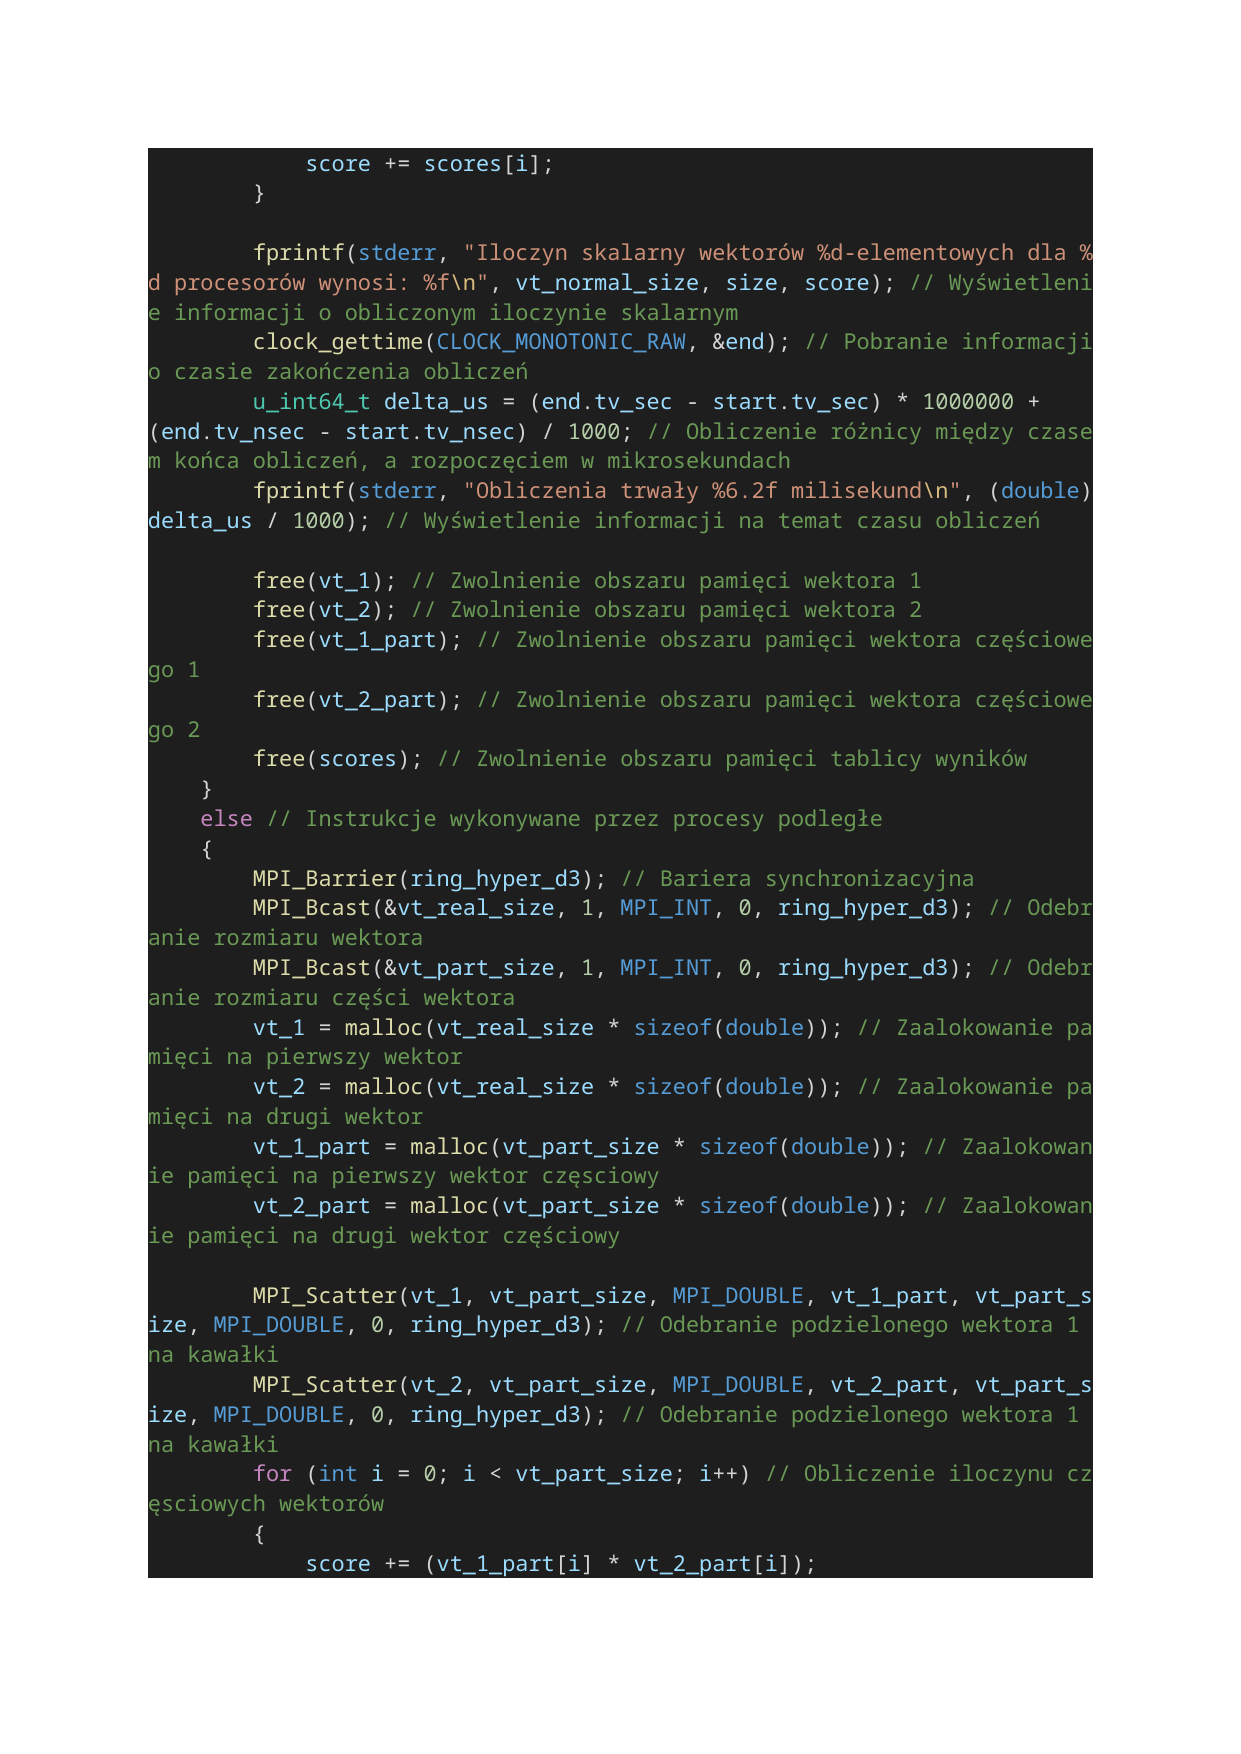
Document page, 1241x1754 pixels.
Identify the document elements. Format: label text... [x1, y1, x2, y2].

text MPI_Barrier(ring_hyper_d3); // Bariera synchronizacyjna [148, 863, 1093, 892]
text MPI_Scatter(vt_2, vt_part_size, MPI_DOUBLE, vt_2_part, vt_part_size, MPI_DOUBLE, 0, ring_hyper_d3); // Odebranie podzielonego wektora 1 na kawałki [148, 1369, 1093, 1458]
text for (int i = 0; i < vt_part_size; i++) // Obliczenie iloczynu częsciowych wektorów [148, 1458, 1093, 1518]
text vt_1_part = malloc(vt_part_size * sizeof(double)); // Zaalokowanie pamięci na pierwszy wektor częsciowy [148, 1131, 1093, 1190]
text clock_gettime(CLOCK_MONOTONIC_RAW, &end); // Pobranie informacji o czasie zakończenia obliczeń [148, 326, 1093, 386]
text MPI_Scatter(vt_1, vt_part_size, MPI_DOUBLE, vt_1_part, vt_part_size, MPI_DOUBLE, 0, ring_hyper_d3); // Odebranie podzielonego wektora 1 na kawałki [148, 1280, 1093, 1369]
text } [148, 773, 1093, 803]
text vt_1 = malloc(vt_real_size * sizeof(double)); // Zaalokowanie pamięci na pierwszy wektor [148, 1012, 1093, 1071]
text free(scores); // Zwolnienie obszaru pamięci tablicy wyników [148, 743, 1093, 773]
text score += (vt_1_part[i] * vt_2_part[i]); [148, 1548, 1093, 1578]
text free(vt_2_part); // Zwolnienie obszaru pamięci wektora częściowego 2 [148, 684, 1093, 743]
text MPI_Bcast(&vt_part_size, 1, MPI_INT, 0, ring_hyper_d3); // Odebranie rozmiaru części wektora [148, 952, 1093, 1012]
text free(vt_1_part); // Zwolnienie obszaru pamięci wektora częściowego 1 [148, 624, 1093, 684]
text free(vt_1); // Zwolnienie obszaru pamięci wektora 1 [148, 565, 1093, 594]
text vt_2 = malloc(vt_real_size * sizeof(double)); // Zaalokowanie pamięci na drugi wektor [148, 1071, 1093, 1131]
text { [148, 1518, 1093, 1548]
text score += scores[i]; [148, 148, 1093, 177]
text free(vt_2); // Zwolnienie obszaru pamięci wektora 2 [148, 594, 1093, 624]
text u_int64_t delta_us = (end.tv_sec - start.tv_sec) * 1000000 + (end.tv_nsec - start.tv_nsec) / 1000; // Obliczenie różnicy między czasem końca obliczeń, a rozpoczęciem w mikrosekundach [148, 386, 1093, 475]
text fprintf(stderr, "Iloczyn skalarny wektorów %d-elementowych dla %d procesorów wynosi: %f\n", vt_normal_size, size, score); // Wyświetlenie informacji o obliczonym iloczynie skalarnym [148, 237, 1093, 326]
text else // Instrukcje wykonywane przez procesy podległe [148, 803, 1093, 833]
text fprintf(stderr, "Obliczenia trwały %6.2f milisekund\n", (double) delta_us / 1000); // Wyświetlenie informacji na temat czasu obliczeń [148, 475, 1093, 535]
text vt_2_part = malloc(vt_part_size * sizeof(double)); // Zaalokowanie pamięci na drugi wektor częściowy [148, 1190, 1093, 1250]
text MPI_Bcast(&vt_real_size, 1, MPI_INT, 0, ring_hyper_d3); // Odebranie rozmiaru wektora [148, 892, 1093, 952]
text { [148, 833, 1093, 863]
text } [148, 177, 1093, 207]
